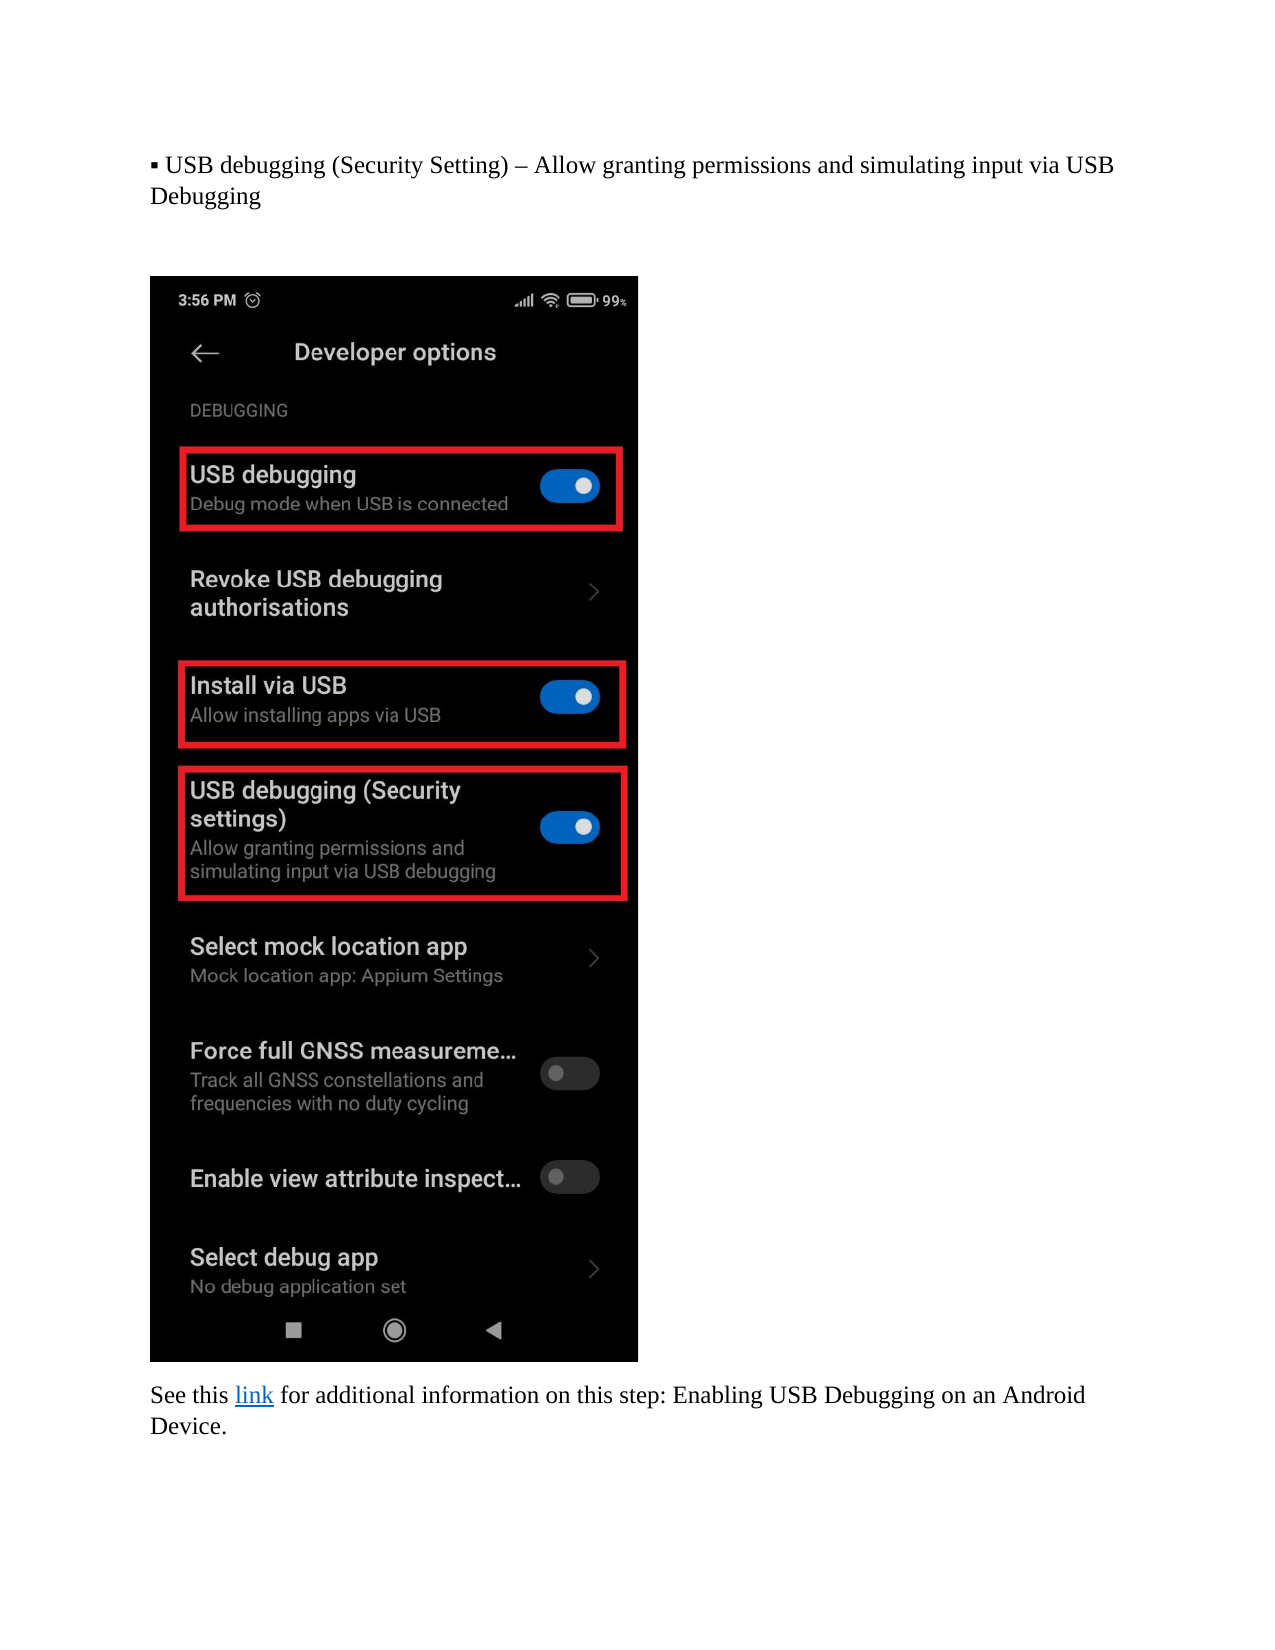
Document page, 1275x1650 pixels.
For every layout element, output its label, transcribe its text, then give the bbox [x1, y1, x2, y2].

text See this link for additional information on this step: Enabling USB Debugging on an Android Device. [150, 1380, 1125, 1440]
text ▪ USB debugging (Security Setting) – Allow granting permissions and simulating input via USB Debugging [150, 150, 1125, 210]
picture [150, 276, 639, 1362]
